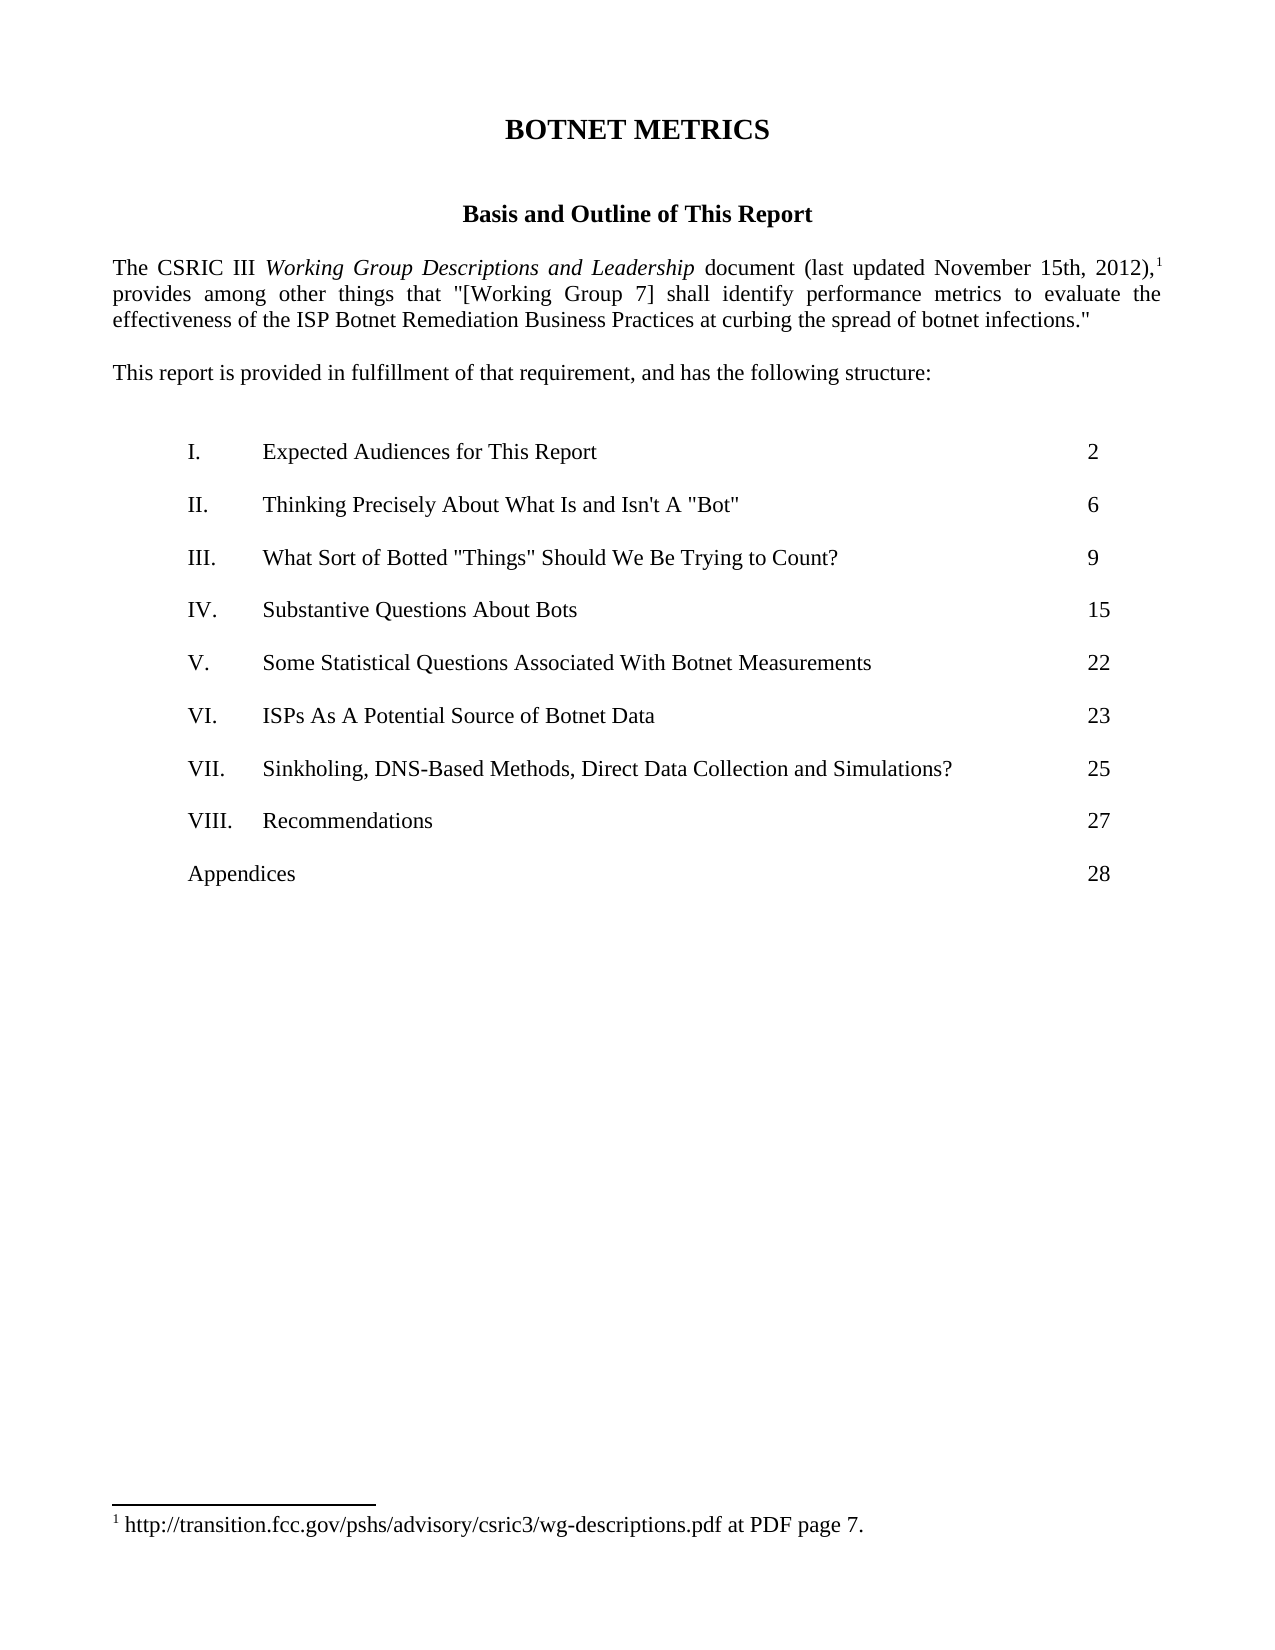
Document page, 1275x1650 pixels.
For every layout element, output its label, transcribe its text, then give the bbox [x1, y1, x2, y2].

text V. Some Statistical Questions Associated With Botnet Measurements 22 [112, 649, 1162, 676]
text VIII. Recommendations 27 [112, 807, 1162, 834]
text III. What Sort of Botted "Things" Should We Be Trying to Count? 9 [112, 544, 1162, 570]
text This report is provided in fulfillment of that requirement, and has the following structure: [112, 359, 1162, 386]
text VI. ISPs As A Potential Source of Botnet Data 23 [112, 702, 1162, 728]
text VII. Sinkholing, DNS-Based Methods, Direct Data Collection and Simulations? 25 [112, 754, 1162, 781]
text I. Expected Audiences for This Report 2 [112, 438, 1162, 465]
text IV. Substantive Questions About Bots 15 [112, 596, 1162, 623]
text BOTNET METRICS [112, 112, 1162, 146]
text II. Thinking Precisely About What Is and Isn't A "Bot" 6 [112, 491, 1162, 517]
text Basis and Outline of This Report [112, 199, 1162, 227]
text Appendices 28 [112, 860, 1162, 886]
text The CSRIC III Working Group Descriptions and Leadership document (last updated November 15th, 2012), provides among other things that "[Working Group 7] shall identify performance metrics to evaluate the effectiveness of the ISP Botnet Remediation Business Practices at curbing the spread of botnet infections." [112, 254, 1162, 333]
